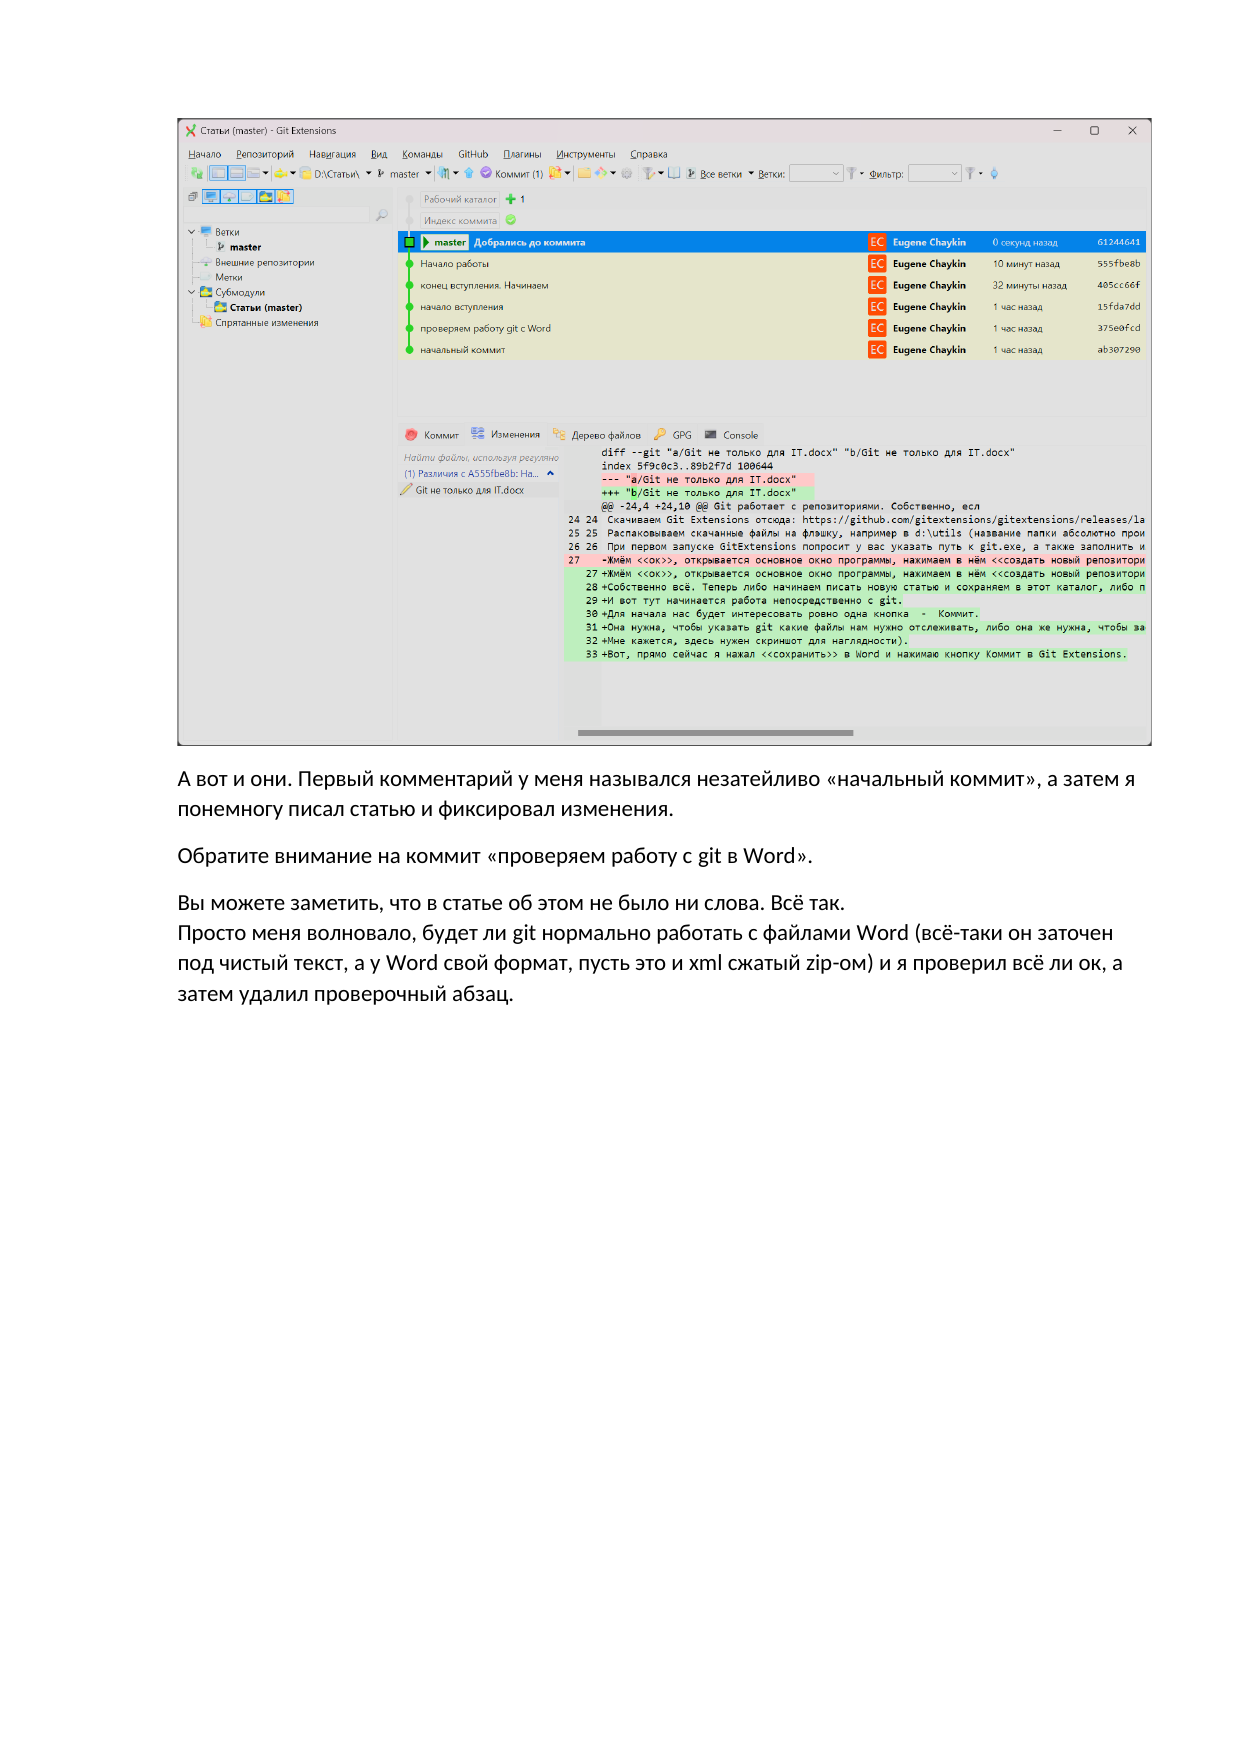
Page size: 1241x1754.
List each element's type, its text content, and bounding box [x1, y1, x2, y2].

picture [177, 118, 1152, 746]
text Обратите внимание на коммит «проверяем работу с git в Word». [177, 841, 1152, 869]
text Вы можете заметить, что в статье об этом не было ни слова. Всё так. Просто меня волновало, будет ли git нормально работать с файлами Word (всё-таки он заточен под чистый текст, а у Word свой формат, пусть это и xml сжатый zip-ом) и я проверил всё ли ок, а затем удалил проверочный абзац. [177, 888, 1152, 1007]
text А вот и они. Первый комментарий у меня назывался незатейливо «начальный коммит», а затем я понемногу писал статью и фиксировал изменения. [177, 764, 1152, 822]
